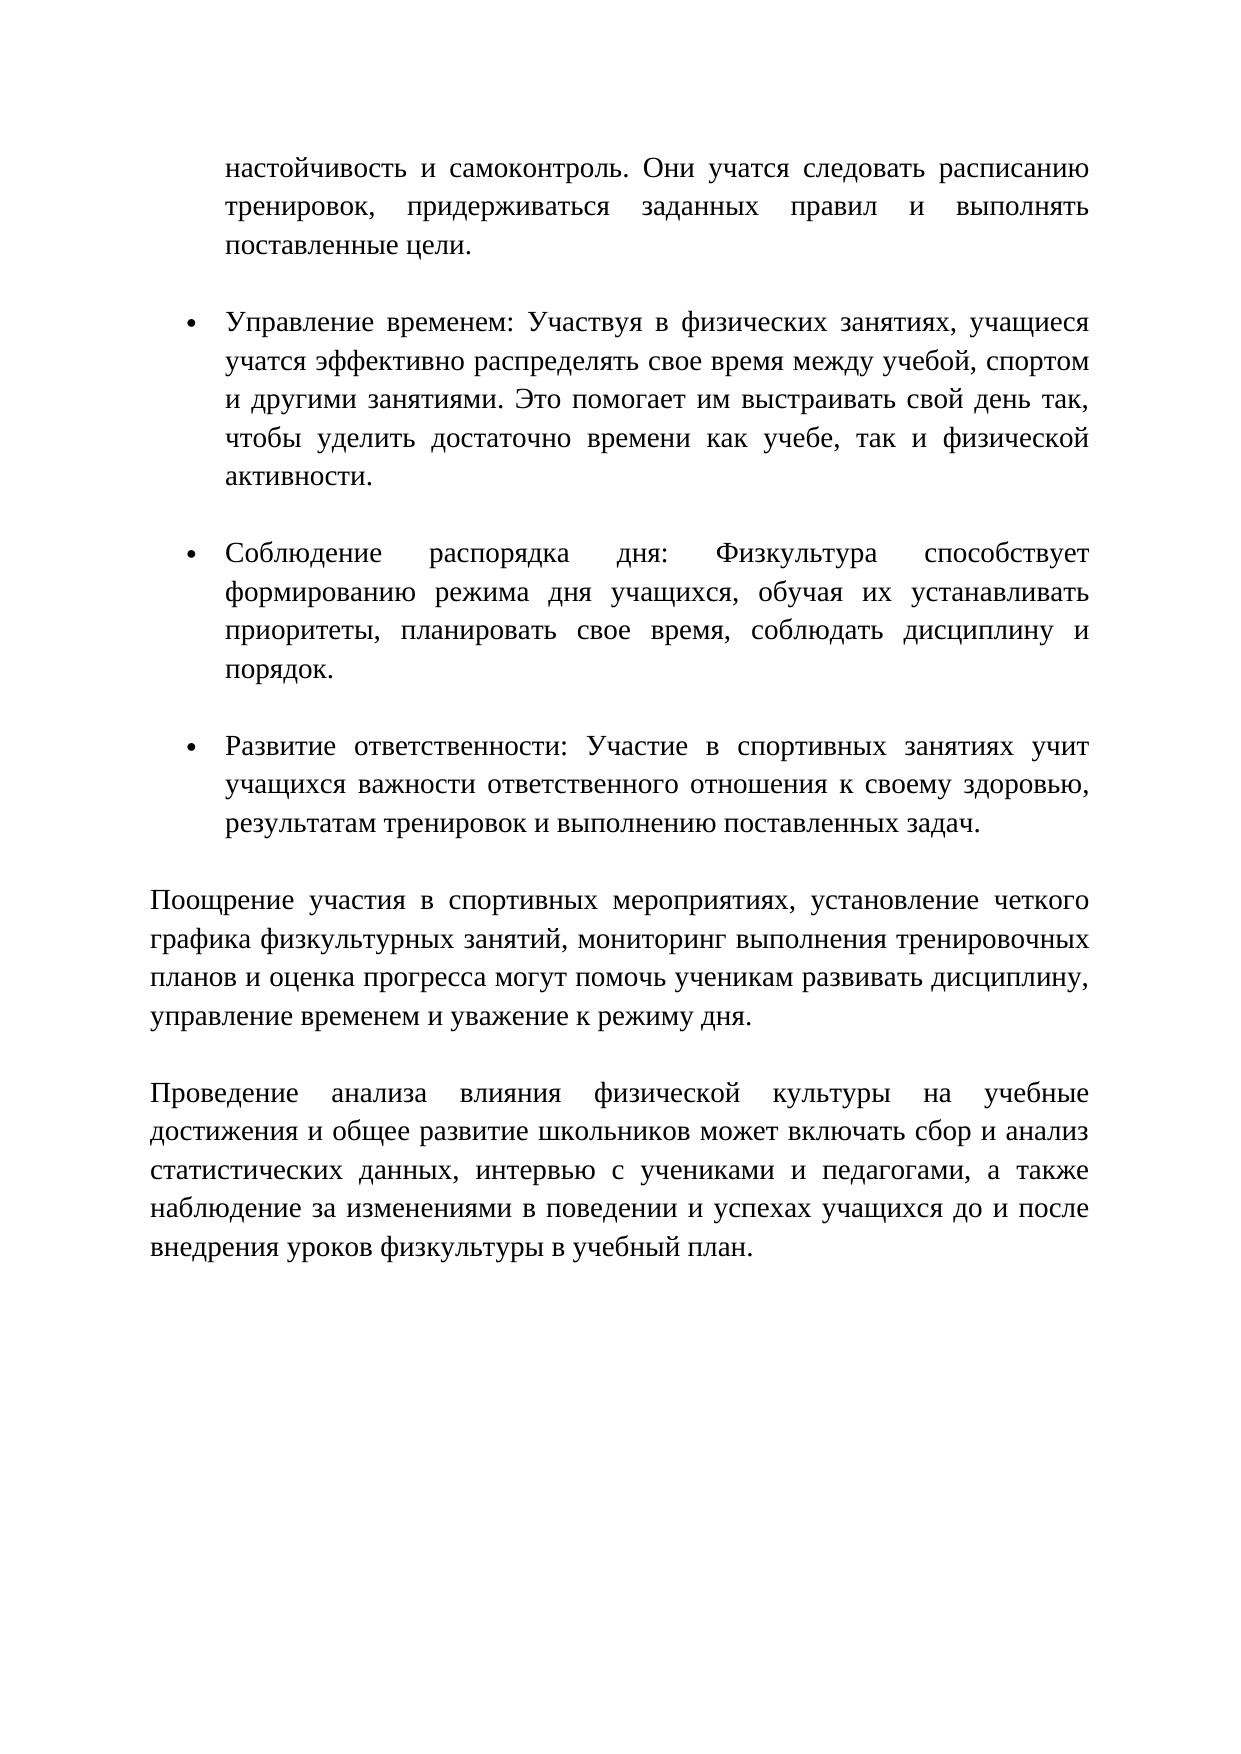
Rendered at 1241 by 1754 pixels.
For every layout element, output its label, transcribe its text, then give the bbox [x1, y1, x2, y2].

text Поощрение участия в спортивных мероприятиях, установление четкого графика физкультурных занятий, мониторинг выполнения тренировочных планов и оценка прогресса могут помочь ученикам развивать дисциплину, управление временем и уважение к режиму дня. [150, 882, 1090, 1031]
list Соблюдение распорядка дня: Физкультура способствует формированию режима дня учащихся, обучая их устанавливать приоритеты, планировать свое время, соблюдать дисциплину и порядок. [187, 535, 1090, 684]
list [187, 150, 1090, 261]
list Развитие ответственности: Участие в спортивных занятиях учит учащихся важности ответственного отношения к своему здоровью, результатам тренировок и выполнению поставленных задач. [187, 728, 1090, 839]
list Управление временем: Участвуя в физических занятиях, учащиеся учатся эффективно распределять свое время между учебой, спортом и другими занятиями. Это помогает им выстраивать свой день так, чтобы уделить достаточно времени как учебе, так и физической активности. [187, 304, 1090, 492]
text Проведение анализа влияния физической культуры на учебные достижения и общее развитие школьников может включать сбор и анализ статистических данных, интервью с учениками и педагогами, а также наблюдение за изменениями в поведении и успехах учащихся до и после внедрения уроков физкультуры в учебный план. [150, 1075, 1090, 1263]
